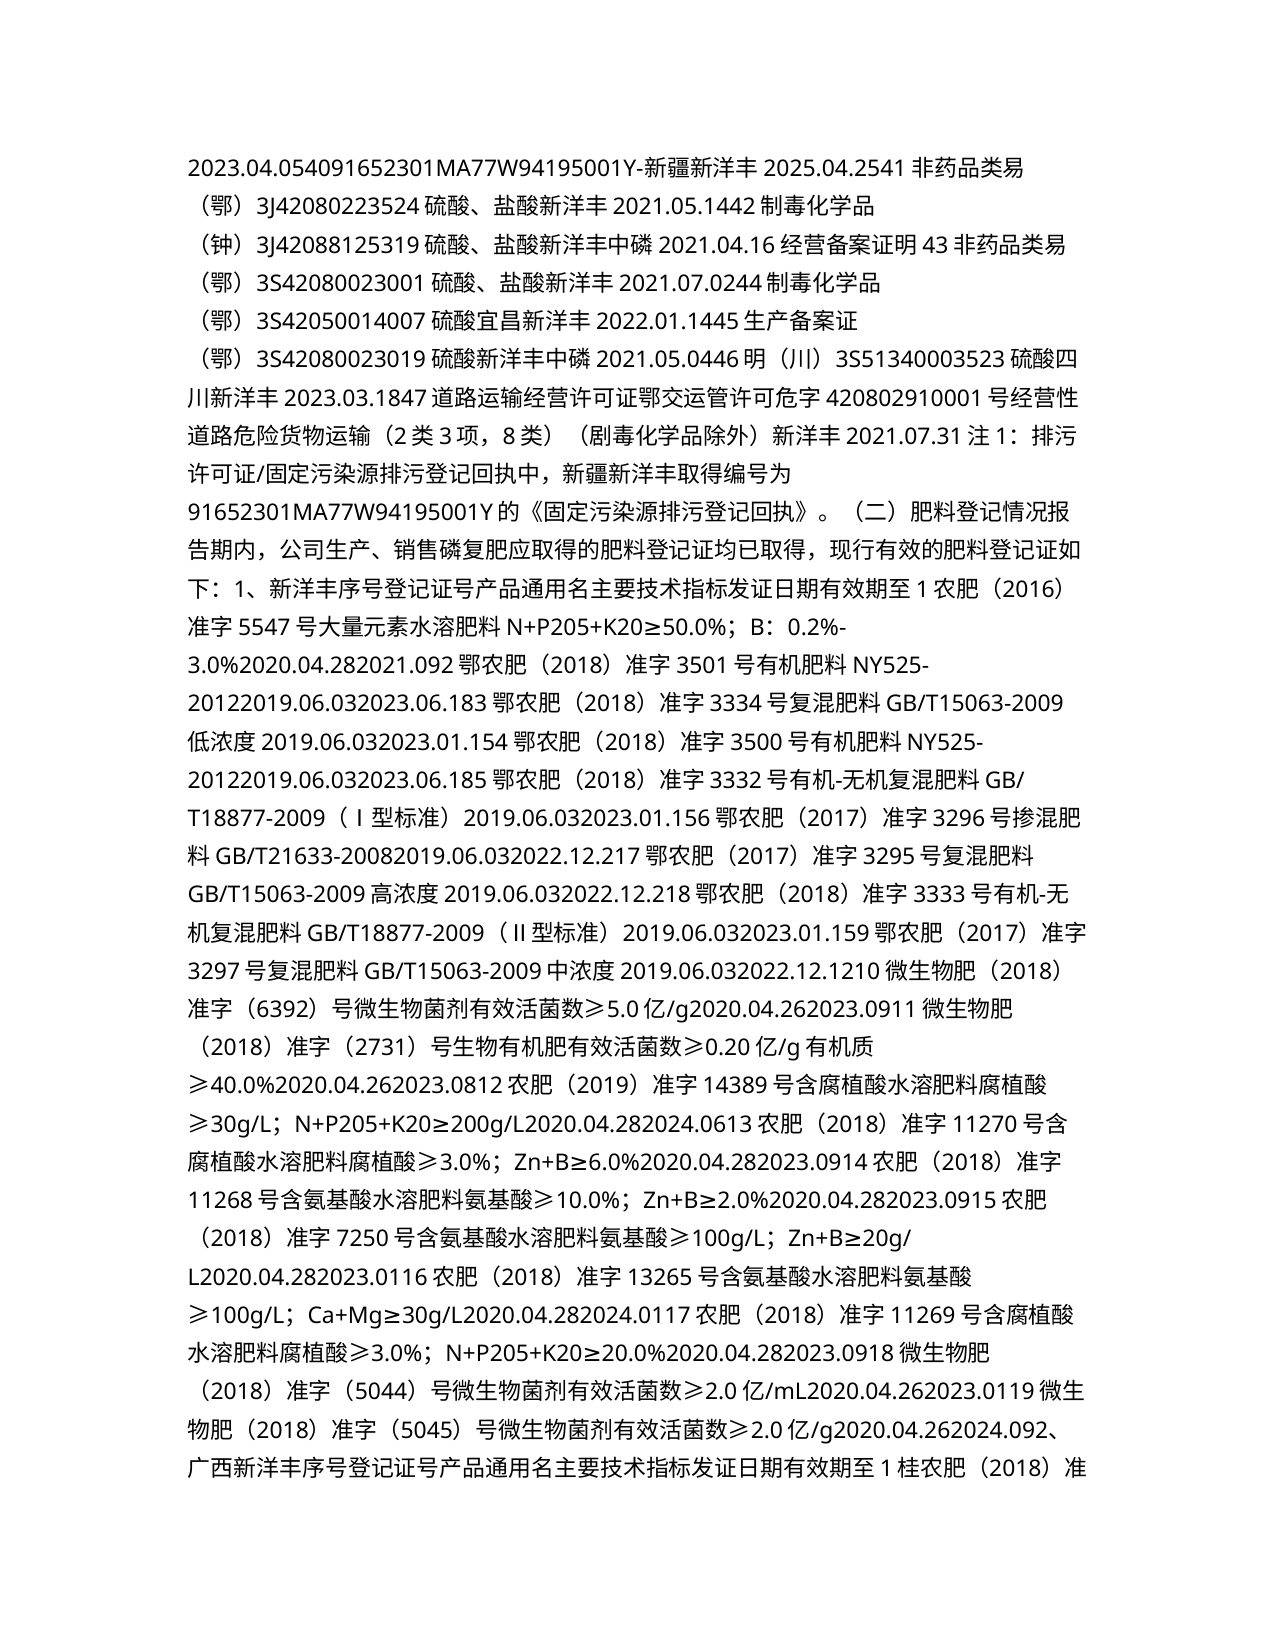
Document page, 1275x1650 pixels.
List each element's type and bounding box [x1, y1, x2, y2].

text [187, 150, 1087, 1483]
